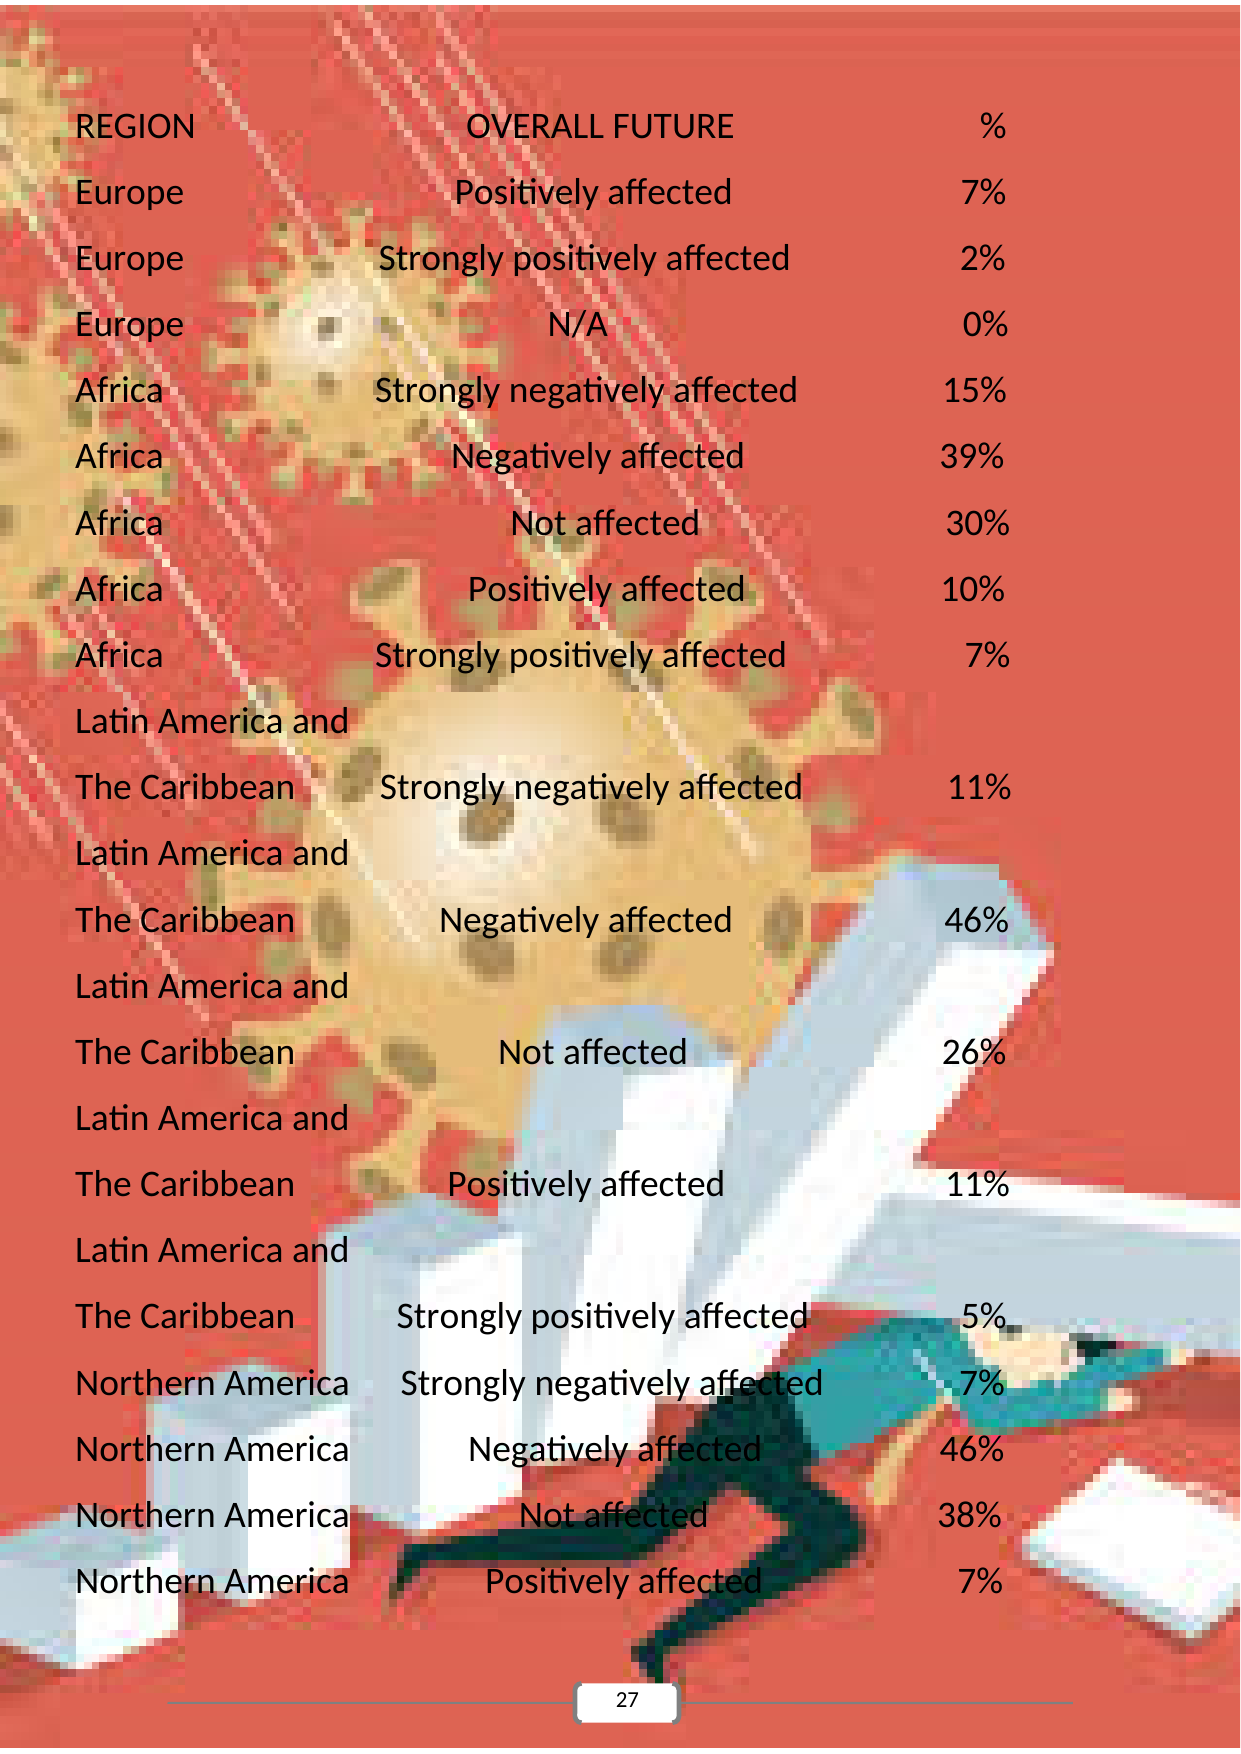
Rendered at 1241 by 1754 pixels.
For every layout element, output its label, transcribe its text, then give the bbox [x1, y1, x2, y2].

text Northern America Not affected 38% [75, 1491, 1165, 1537]
text Europe N/A 0% [75, 300, 1165, 346]
text Northern America Negatively affected 46% [75, 1425, 1165, 1471]
text Latin America and [75, 1226, 1165, 1272]
text Northern America Positively affected 7% [75, 1557, 1165, 1603]
text Latin America and [75, 697, 1165, 743]
text Latin America and [75, 1094, 1165, 1140]
text The Caribbean Strongly negatively affected 11% [75, 763, 1165, 809]
text Europe Positively affected 7% [75, 168, 1165, 214]
text Latin America and [75, 962, 1165, 1007]
text Africa Negatively affected 39% [75, 432, 1165, 478]
text Africa Strongly negatively affected 15% [75, 366, 1165, 412]
text The Caribbean Negatively affected 46% [75, 896, 1165, 941]
picture [0, 5, 1241, 1748]
text Africa Strongly positively affected 7% [75, 631, 1165, 677]
text Africa Not affected 30% [75, 499, 1165, 544]
text Europe Strongly positively affected 2% [75, 234, 1165, 280]
text Northern America Strongly negatively affected 7% [75, 1358, 1165, 1404]
text The Caribbean Strongly positively affected 5% [75, 1292, 1165, 1338]
text Africa Positively affected 10% [75, 565, 1165, 611]
text REGION OVERALL FUTURE % [75, 102, 1165, 148]
text Latin America and [75, 829, 1165, 875]
text The Caribbean Positively affected 11% [75, 1160, 1165, 1206]
text The Caribbean Not affected 26% [75, 1028, 1165, 1074]
